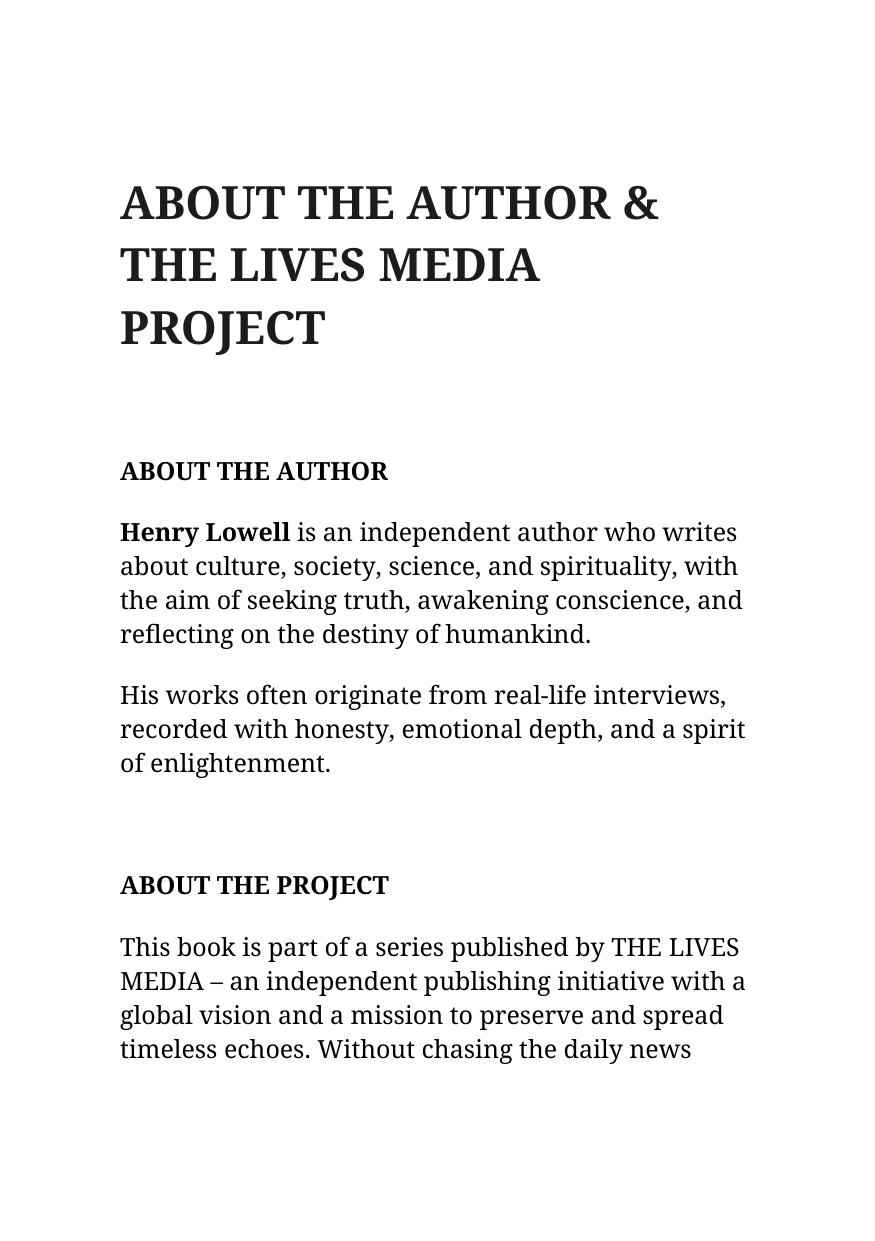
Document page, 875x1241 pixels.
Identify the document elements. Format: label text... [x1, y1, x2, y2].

subtitle ABOUT THE AUTHOR & THE LIVES MEDIA PROJECT [326, 170, 754, 358]
text His works often originate from real-life interviews, recorded with honesty, emotional depth, and a spirit of enlightenment. [120, 678, 754, 780]
text ABOUT THE PROJECT [120, 868, 754, 902]
text Henry Lowell is an independent author who writes about culture, society, science, and spirituality, with the aim of seeking truth, awakening conscience, and reflecting on the destiny of humankind. [120, 514, 754, 651]
text ABOUT THE AUTHOR [120, 453, 754, 487]
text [120, 929, 754, 1065]
